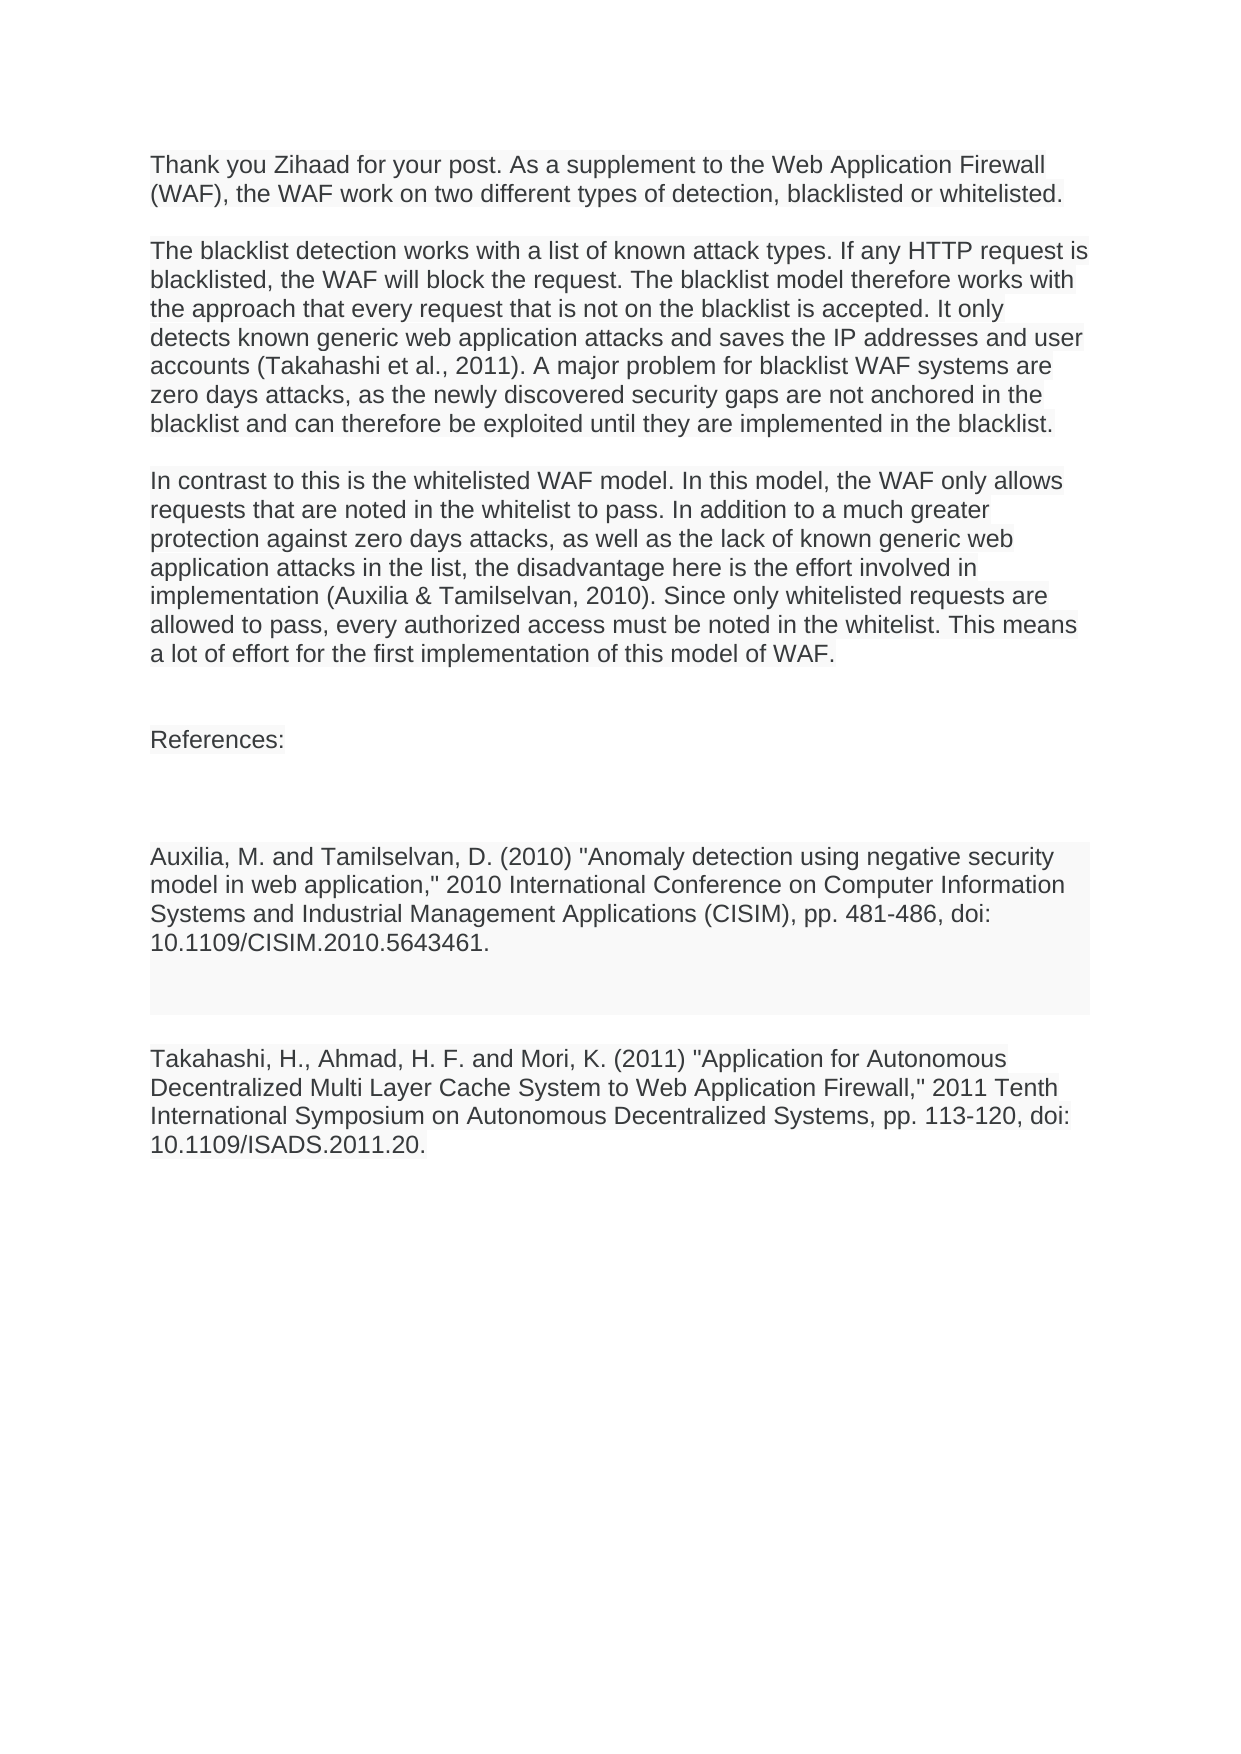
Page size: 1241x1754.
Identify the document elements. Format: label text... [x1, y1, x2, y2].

text Auxilia, M. and Tamilselvan, D. (2010) "Anomaly detection using negative security model in web application," 2010 International Conference on Computer Information Systems and Industrial Management Applications (CISIM), pp. 481-486, doi: 10.1109/CISIM.2010.5643461. [150, 842, 1090, 957]
text Thank you Zihaad for your post. As a supplement to the Web Application Firewall (WAF), the WAF work on two different types of detection, blacklisted or whitelisted. The blacklist detection works with a list of known attack types. If any HTTP request is blacklisted, the WAF will block the request. The blacklist model therefore works with the approach that every request that is not on the blacklist is accepted. It only detects known generic web application attacks and saves the IP addresses and user accounts (Takahashi et al., 2011). A major problem for blacklist WAF systems are zero days attacks, as the newly discovered security gaps are not anchored in the blacklist and can therefore be exploited until they are implemented in the blacklist. In contrast to this is the whitelisted WAF model. In this model, the WAF only allows requests that are noted in the whitelist to pass. In addition to a much greater protection against zero days attacks, as well as the lack of known generic web application attacks in the list, the disadvantage here is the effort involved in implementation (Auxilia & Tamilselvan, 2010). Since only whitelisted requests are allowed to pass, every authorized access must be noted in the whitelist. This means a lot of effort for the first implementation of this model of WAF. References: [150, 150, 1090, 842]
text Takahashi, H., Ahmad, H. F. and Mori, K. (2011) "Application for Autonomous Decentralized Multi Layer Cache System to Web Application Firewall," 2011 Tenth International Symposium on Autonomous Decentralized Systems, pp. 113-120, doi: 10.1109/ISADS.2011.20. [427, 1044, 1090, 1159]
